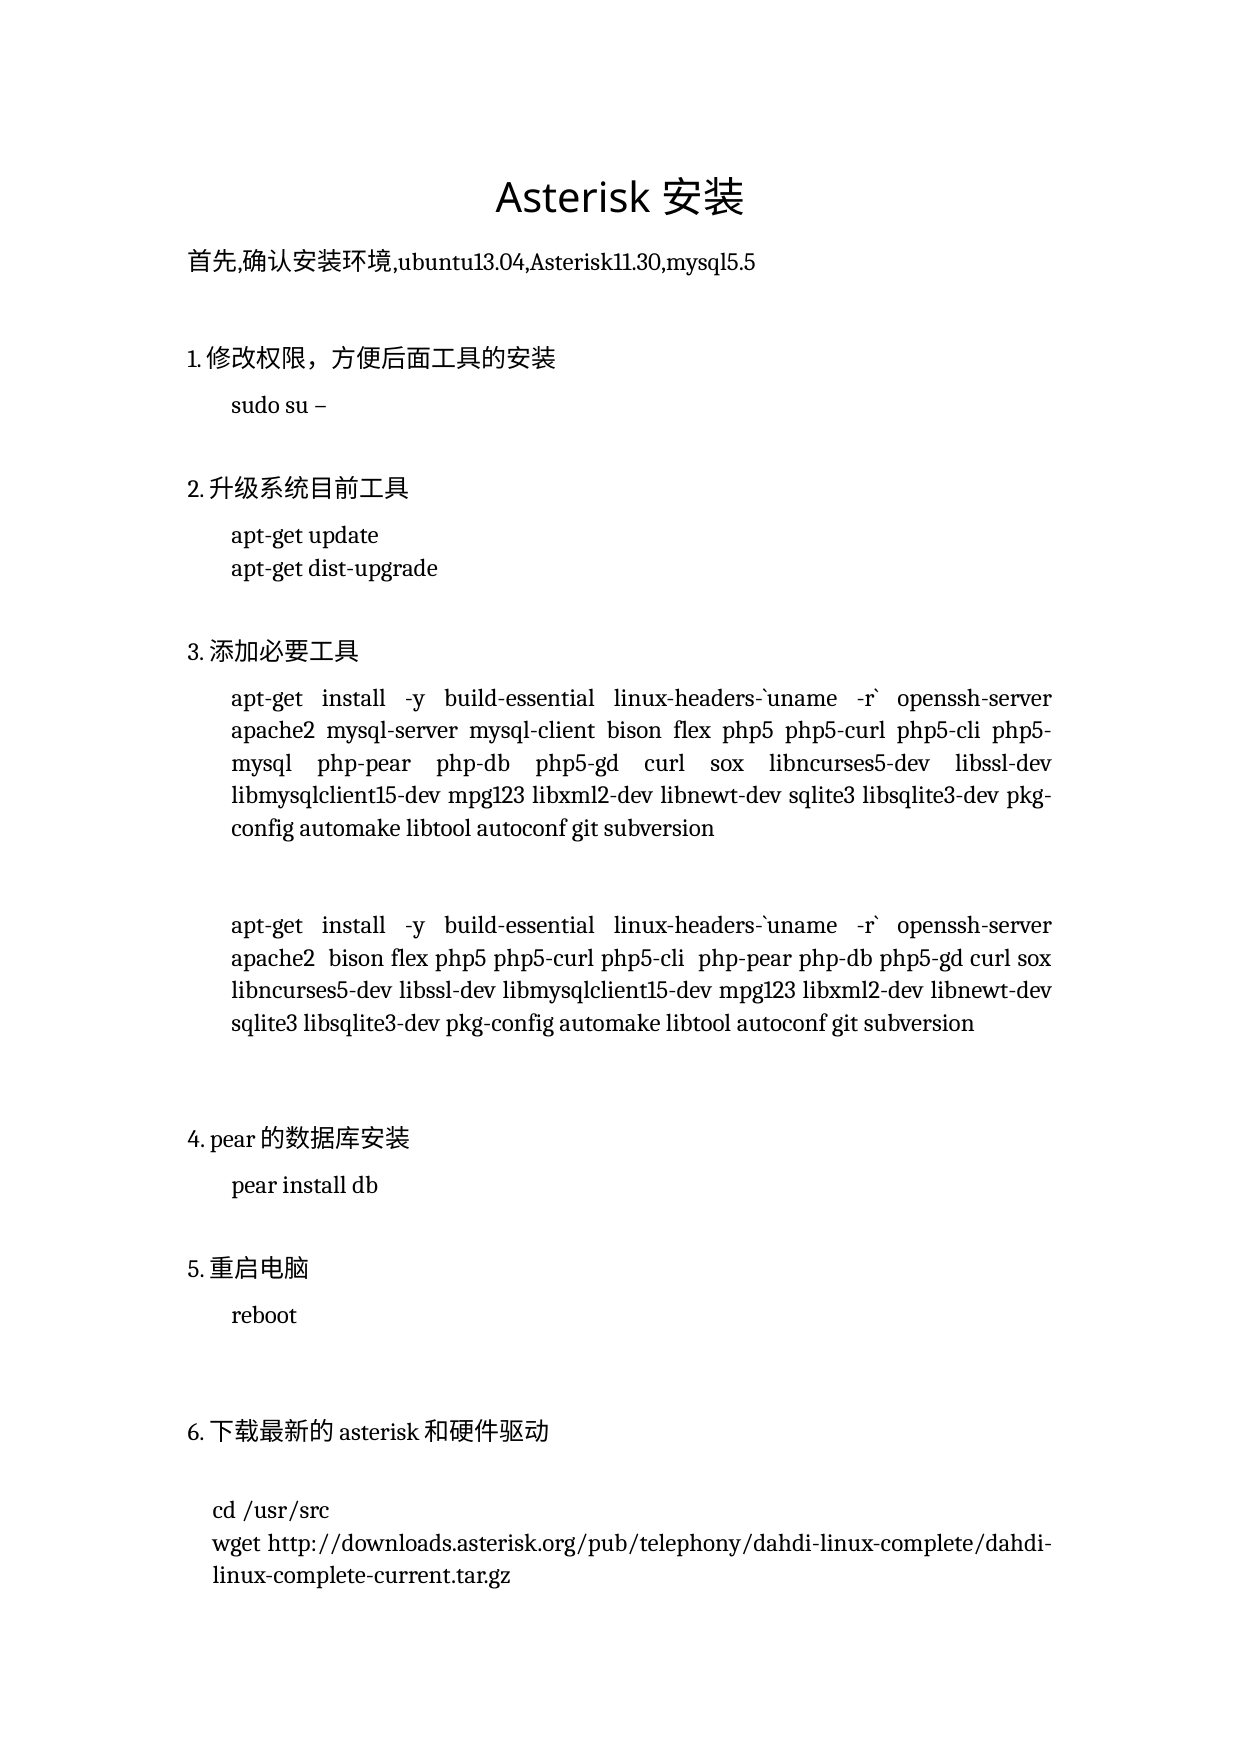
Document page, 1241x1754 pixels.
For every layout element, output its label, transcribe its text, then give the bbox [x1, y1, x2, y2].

text Asterisk 安装 [187, 162, 1053, 227]
text 1. 修改权限，方便后面工具的安装 [187, 324, 1053, 389]
text apt-get update [187, 519, 1053, 552]
text 首先,确认安装环境,ubuntu13.04,Asterisk11.30,mysql5.5 [187, 227, 1053, 292]
text 2. 升级系统目前工具 [187, 454, 1053, 519]
text apt-get dist-upgrade [187, 552, 1053, 584]
text sudo su – [187, 389, 1053, 422]
text 6. 下载最新的asterisk和硬件驱动 [187, 1397, 1053, 1462]
text pear install db [187, 1169, 1053, 1202]
text 4. pear的数据库安装 [187, 1104, 1053, 1169]
text 3. 添加必要工具 [187, 617, 1053, 682]
text reboot [187, 1299, 1053, 1332]
text apt-get install -y build-essential linux-headers-`uname -r` openssh-server apache2 bison flex php5 php5-curl php5-cli php-pear php-db php5-gd curl sox libncurses5-dev libssl-dev libmysqlclient15-dev mpg123 libxml2-dev libnewt-dev sqlite3 libsqlite3-dev pkg-config automake libtool autoconf git subversion [231, 909, 1053, 1039]
text apt-get install -y build-essential linux-headers-`uname -r` openssh-server apache2 mysql-server mysql-client bison flex php5 php5-curl php5-cli php5-mysql php-pear php-db php5-gd curl sox libncurses5-dev libssl-dev libmysqlclient15-dev mpg123 libxml2-dev libnewt-dev sqlite3 libsqlite3-dev pkg-config automake libtool autoconf git subversion [231, 682, 1053, 844]
text 5. 重启电脑 [187, 1234, 1053, 1299]
text wget http://downloads.asterisk.org/pub/telephony/dahdi-linux-complete/dahdi-linux-complete-current.tar.gz [212, 1527, 1053, 1592]
text cd /usr/src [212, 1494, 1053, 1527]
